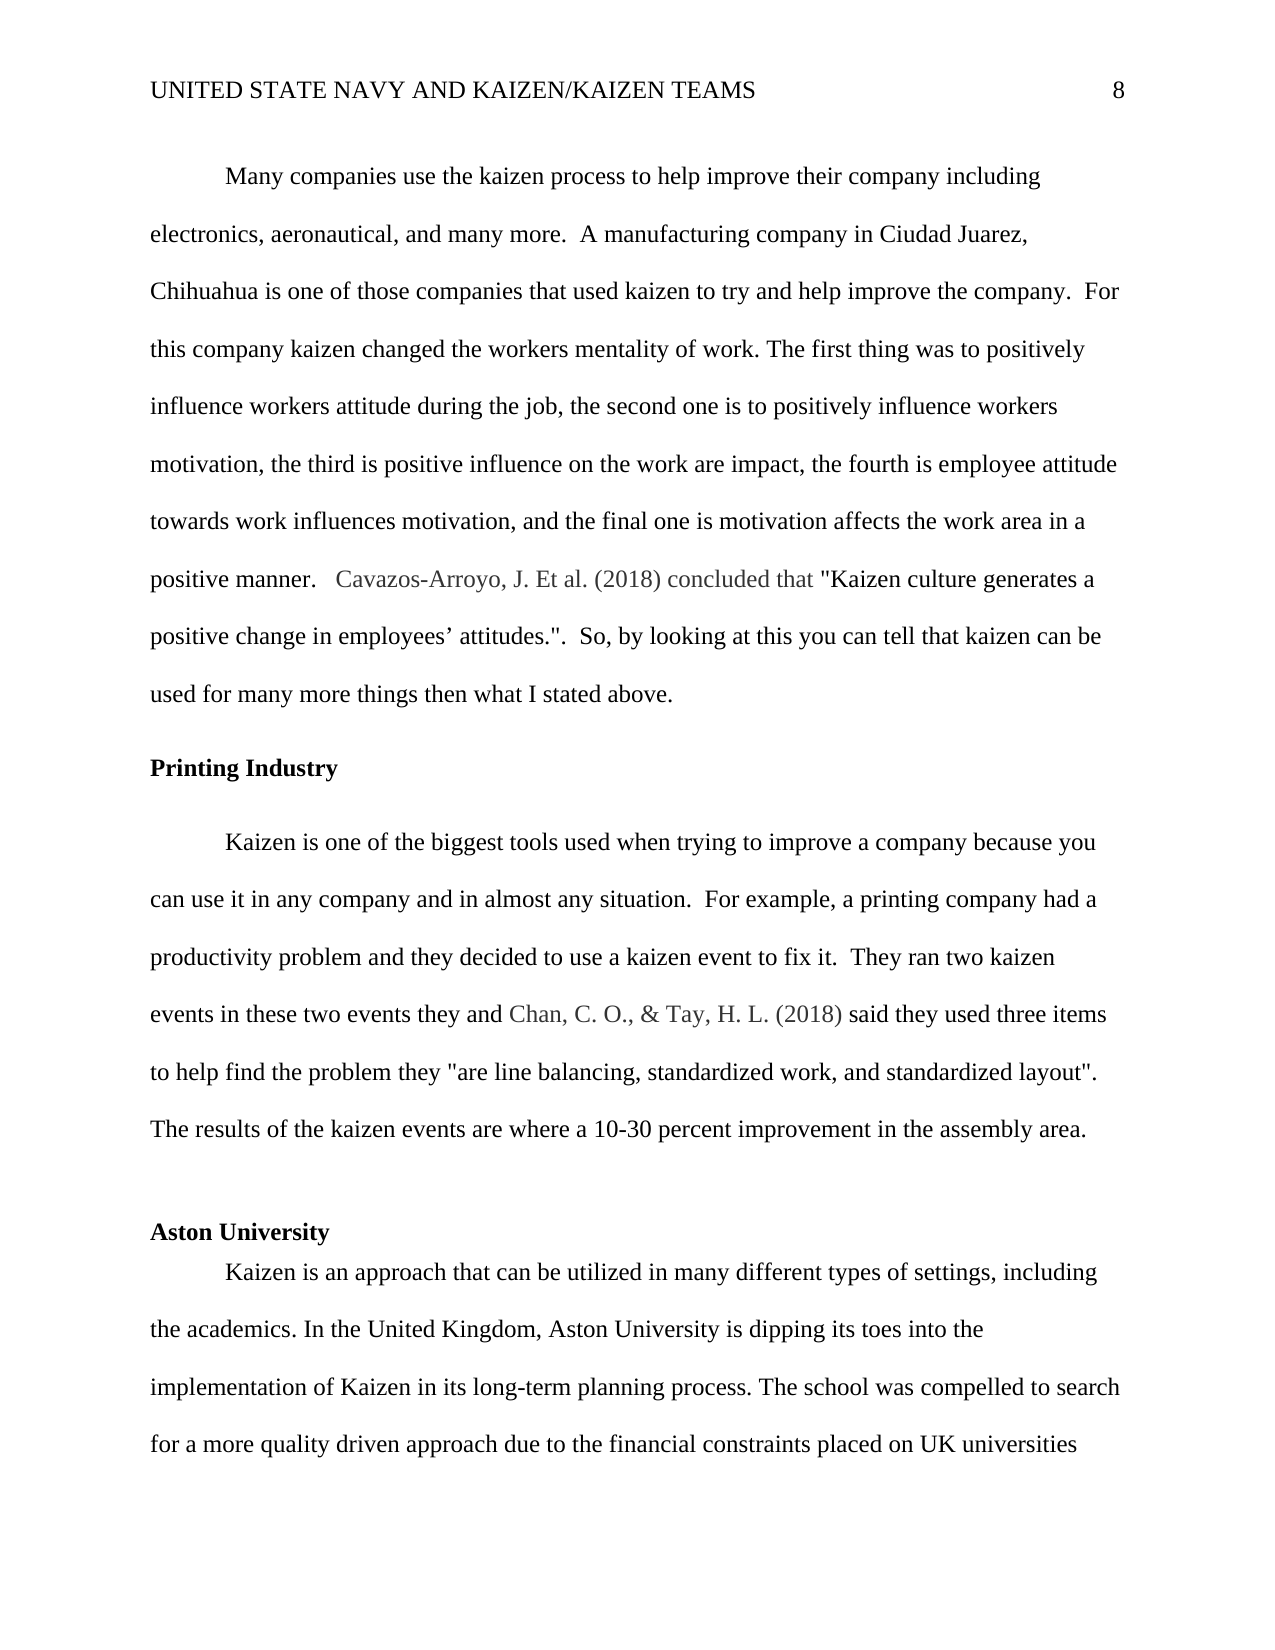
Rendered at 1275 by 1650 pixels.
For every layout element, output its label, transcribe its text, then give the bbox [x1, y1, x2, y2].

text Printing Industry [150, 753, 1125, 782]
subtitle Aston University [150, 1217, 1125, 1246]
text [150, 1257, 1125, 1458]
text Many companies use the kaizen process to help improve their company including electronics, aeronautical, and many more. A manufacturing company in Ciudad Juarez, Chihuahua is one of those companies that used kaizen to try and help improve the company. For this company kaizen changed the workers mentality of work. The first thing was to positively influence workers attitude during the job, the second one is to positively influence workers motivation, the third is positive influence on the work are impact, the fourth is employee attitude towards work influences motivation, and the final one is motivation affects the work area in a positive manner. Cavazos-Arroyo, J. Et al. (2018) concluded that "Kaizen culture generates a positive change in employees’ attitudes.". So, by looking at this you can tell that kaizen can be used for many more things then what I stated above. [150, 161, 1125, 707]
text Kaizen is one of the biggest tools used when trying to improve a company because you can use it in any company and in almost any situation. For example, a printing company had a productivity problem and they decided to use a kaizen event to fix it. They ran two kaizen events in these two events they and Chan, C. O., & Tay, H. L. (2018) said they used three items to help find the problem they "are line balancing, standardized work, and standardized layout". The results of the kaizen events are where a 10-30 percent improvement in the assembly area. [150, 827, 1125, 1143]
